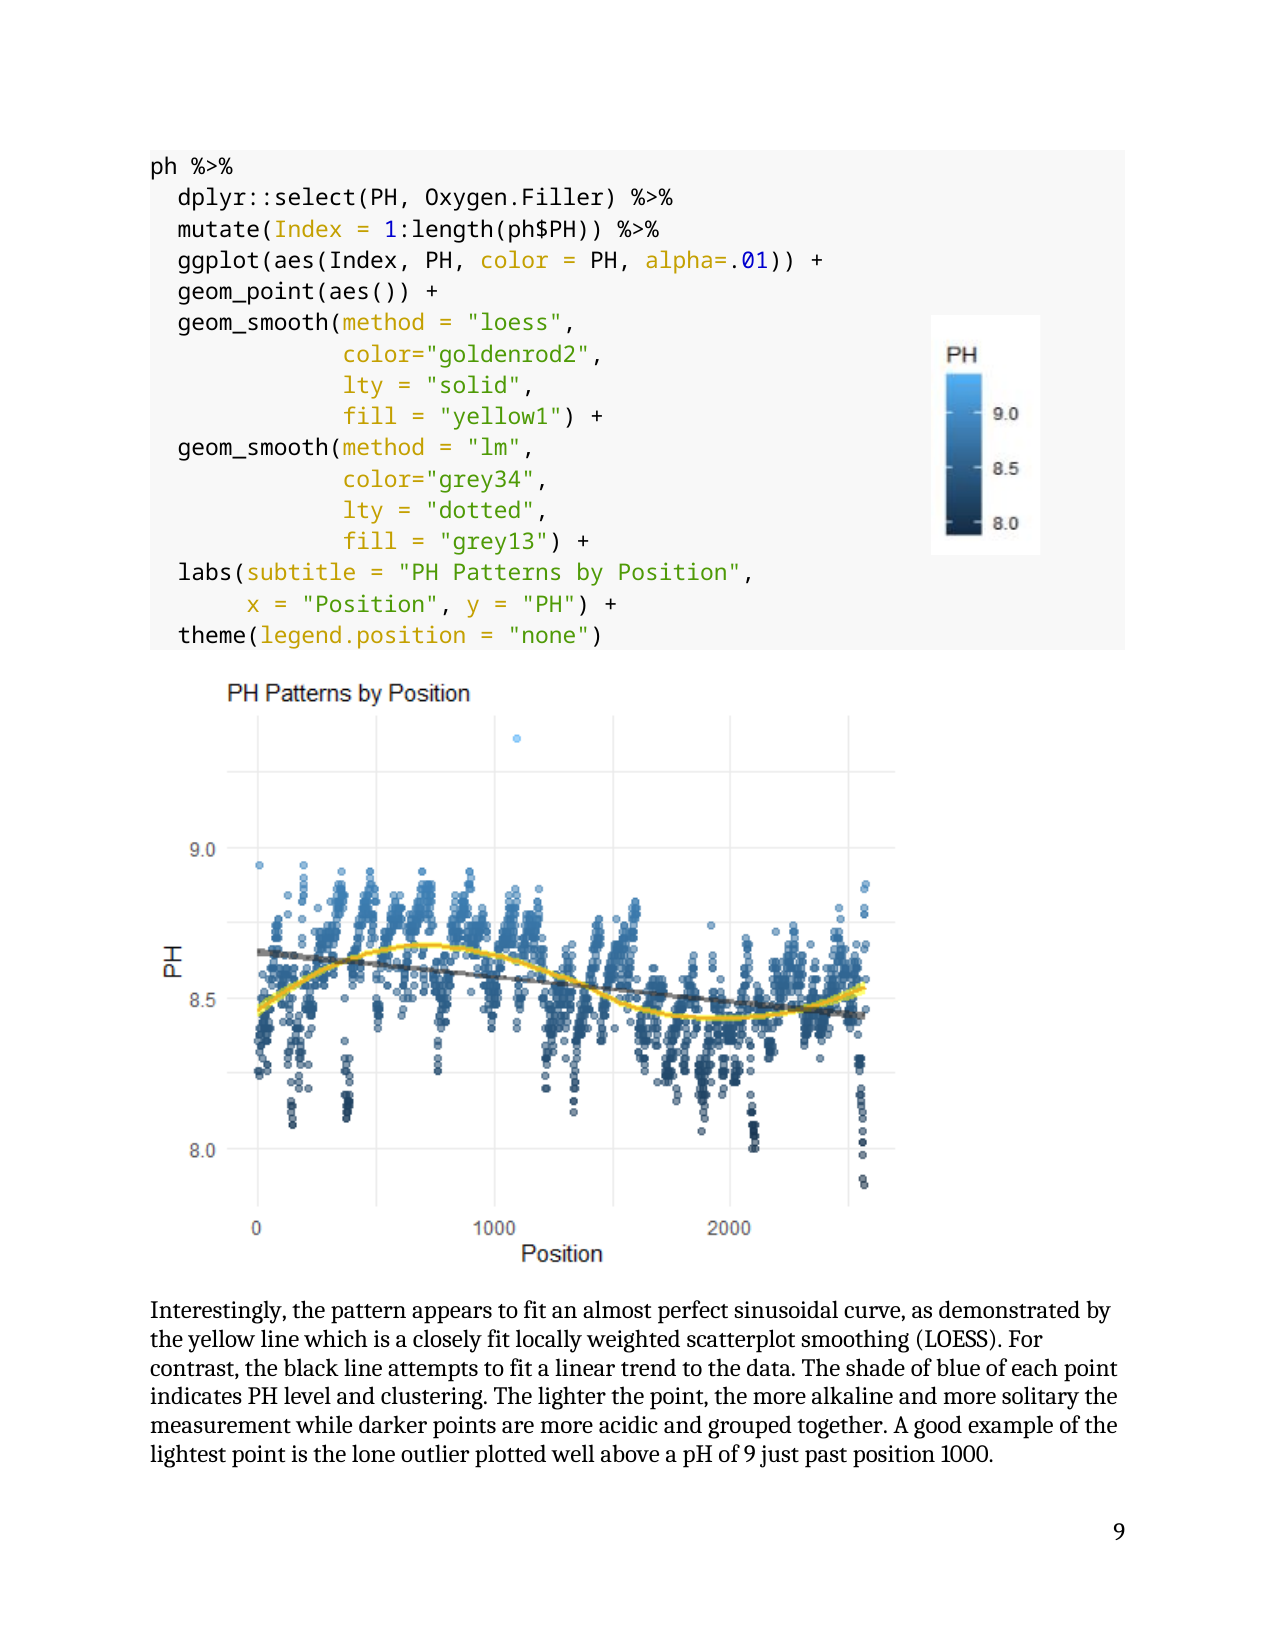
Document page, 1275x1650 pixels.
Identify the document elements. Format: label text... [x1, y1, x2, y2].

text Interestingly, the pattern appears to fit an almost perfect sinusoidal curve, as demonstrated by the yellow line which is a closely fit locally weighted scatterplot smoothing (LOESS). For contrast, the black line attempts to fit a linear trend to the data. The shade of blue of each point indicates PH level and clustering. The lighter the point, the more alkaline and more solitary the measurement while darker points are more acidic and grouped together. A good example of the lightest point is the lone outlier plotted well above a pH of 9 just past position 1000. [150, 1296, 1125, 1468]
picture [150, 670, 908, 1278]
picture [931, 315, 1041, 555]
